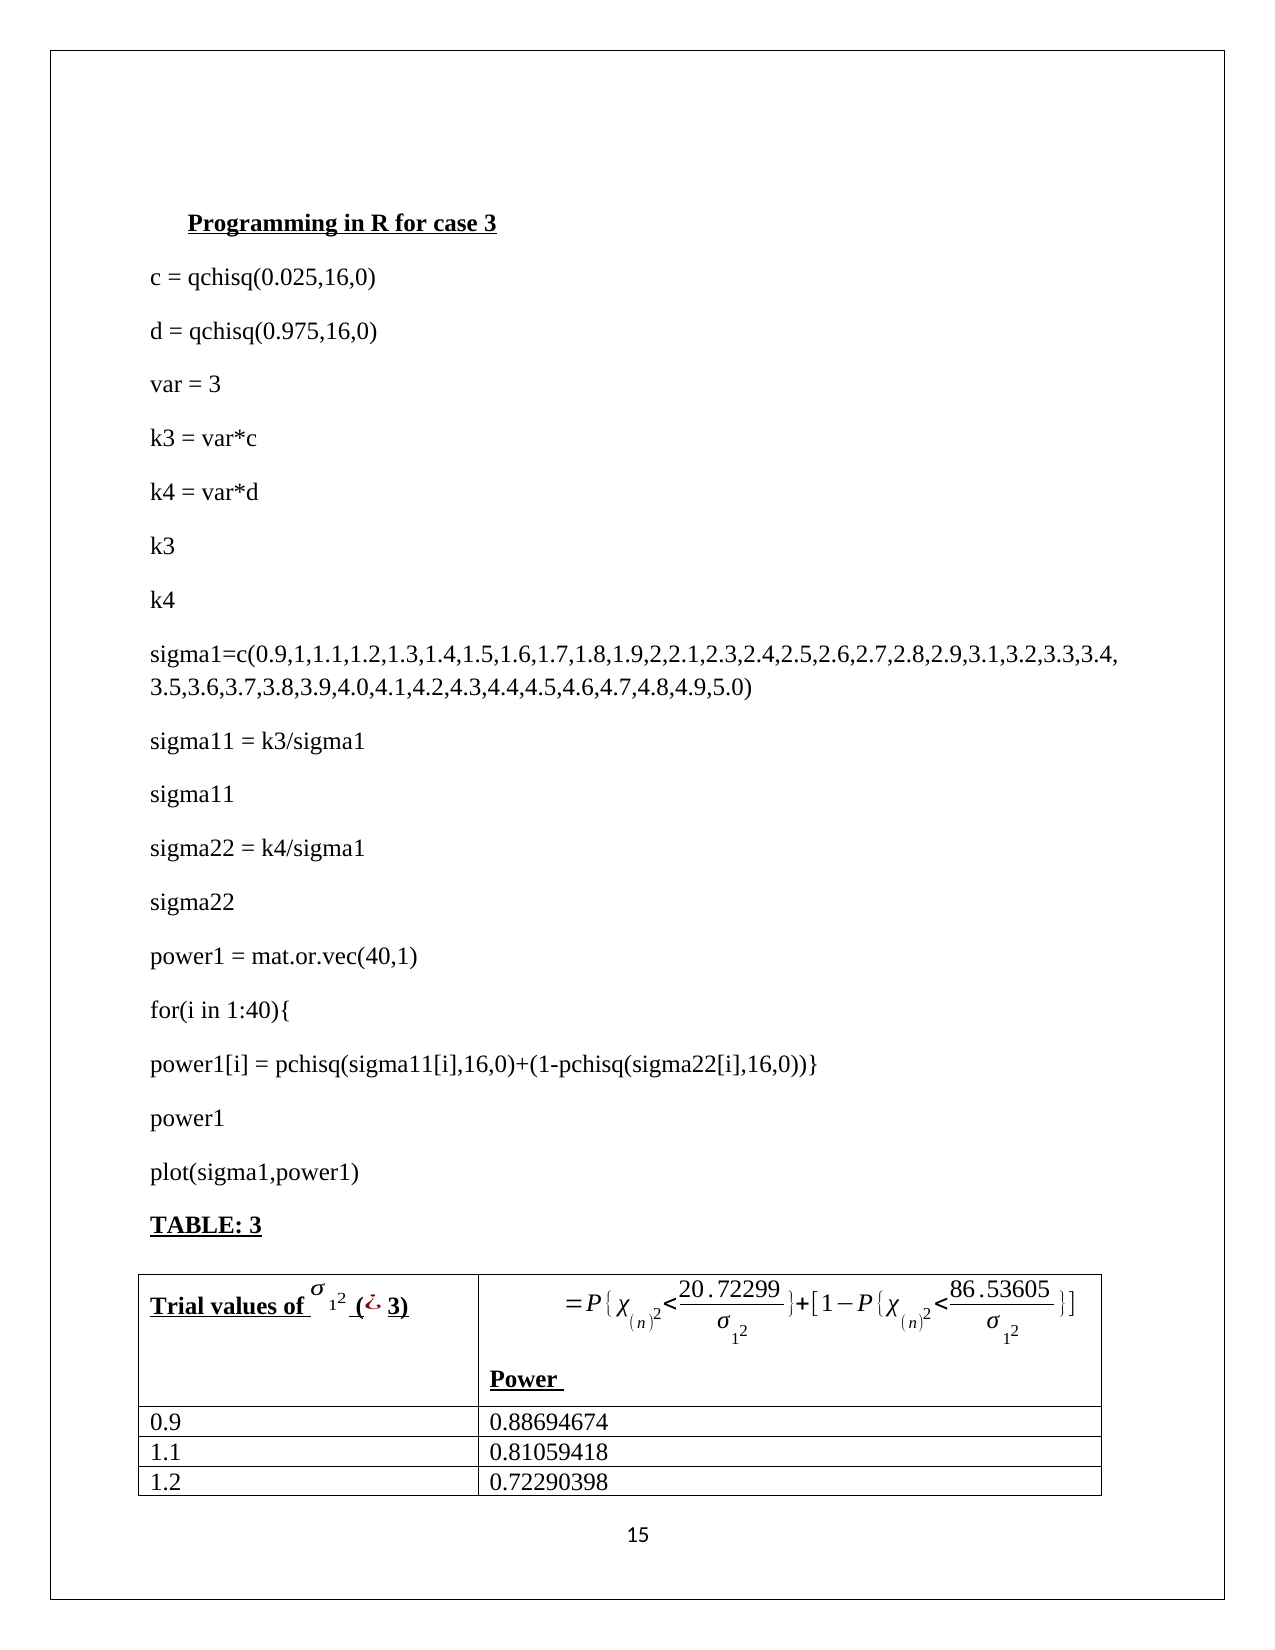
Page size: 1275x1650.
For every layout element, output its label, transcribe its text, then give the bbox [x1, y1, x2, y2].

text sigma1=c(0.9,1,1.1,1.2,1.3,1.4,1.5,1.6,1.7,1.8,1.9,2,2.1,2.3,2.4,2.5,2.6,2.7,2.8,2.9,3.1,3.2,3.3,3.4,3.5,3.6,3.7,3.8,3.9,4.0,4.1,4.2,4.3,4.4,4.5,4.6,4.7,4.8,4.9,5.0) [150, 639, 1125, 701]
table_cell 1.1 [139, 1437, 478, 1466]
text sigma11 = k3/sigma1 [150, 726, 1125, 754]
text k4 = var*d [150, 477, 1125, 506]
text for(i in 1:40){ [150, 995, 1125, 1024]
text power1 [150, 1103, 1125, 1131]
text c = qchisq(0.025,16,0) [150, 262, 1125, 291]
table_cell 1.2 [139, 1467, 478, 1495]
text TABLE: 3 [150, 1210, 1125, 1239]
text sigma22 [150, 887, 1125, 916]
table_header Power [479, 1275, 1101, 1406]
table_cell 0.9 [139, 1407, 478, 1436]
table_header Trial values of (3) [139, 1275, 478, 1406]
text k3 [150, 531, 1125, 560]
table_cell 0.72290398 [479, 1467, 1101, 1495]
text var = 3 [150, 369, 1125, 398]
text power1[i] = pchisq(sigma11[i],16,0)+(1-pchisq(sigma22[i],16,0))} [150, 1049, 1125, 1078]
text power1 = mat.or.vec(40,1) [150, 941, 1125, 970]
text k4 [150, 585, 1125, 614]
text d = qchisq(0.975,16,0) [150, 316, 1125, 344]
text Programming in R for case 3 [187, 208, 1125, 237]
text sigma11 [150, 779, 1125, 808]
text sigma22 = k4/sigma1 [150, 833, 1125, 862]
table_cell 0.88694674 [479, 1407, 1101, 1436]
table_cell 0.81059418 [479, 1437, 1101, 1466]
text k3 = var*c [150, 423, 1125, 452]
text plot(sigma1,power1) [150, 1157, 1125, 1185]
